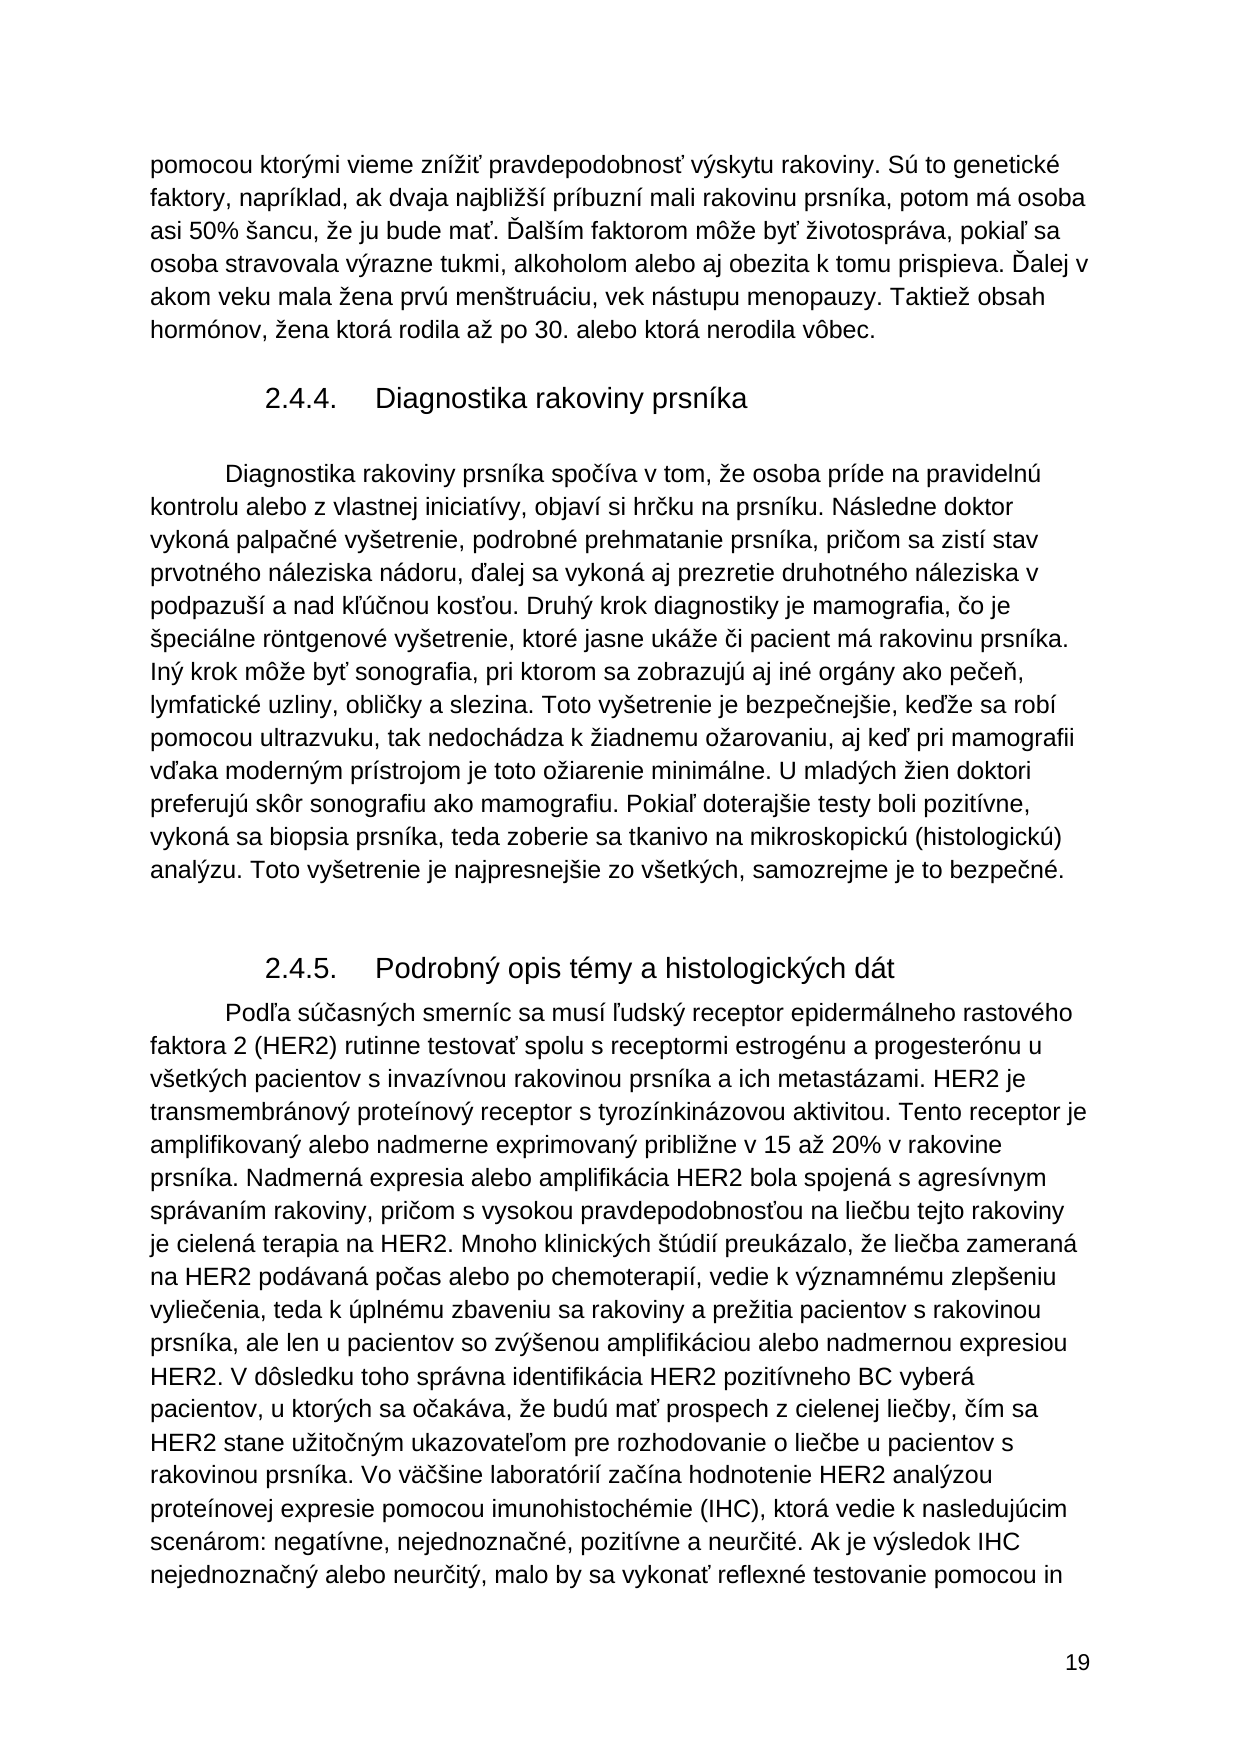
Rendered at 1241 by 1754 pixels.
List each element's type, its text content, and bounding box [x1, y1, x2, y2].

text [150, 150, 1090, 344]
subtitle Diagnostika rakoviny prsníka [337, 381, 1090, 415]
subtitle Podrobný opis témy a histologických dát [337, 951, 1090, 985]
text Diagnostika rakoviny prsníka spočíva v tom, že osoba príde na pravidelnú kontrolu alebo z vlastnej iniciatívy, objaví si hrčku na prsníku. Následne doktor vykoná palpačné vyšetrenie, podrobné prehmatanie prsníka, pričom sa zistí stav prvotného náleziska nádoru, ďalej sa vykoná aj prezretie druhotného náleziska v podpazuší a nad kľúčnou kosťou. Druhý krok diagnostiky je mamografia, čo je špeciálne röntgenové vyšetrenie, ktoré jasne ukáže či pacient má rakovinu prsníka. Iný krok môže byť sonografia, pri ktorom sa zobrazujú aj iné orgány ako pečeň, lymfatické uzliny, obličky a slezina. Toto vyšetrenie je bezpečnejšie, keďže sa robí pomocou ultrazvuku, tak nedochádza k žiadnemu ožarovaniu, aj keď pri mamografii vďaka moderným prístrojom je toto ožiarenie minimálne. U mladých žien doktori preferujú skôr sonografiu ako mamografiu. Pokiaľ doterajšie testy boli pozitívne, vykoná sa biopsia prsníka, teda zoberie sa tkanivo na mikroskopickú (histologickú) analýzu. Toto vyšetrenie je najpresnejšie zo všetkých, samozrejme je to bezpečné. [150, 458, 1090, 883]
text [150, 998, 1090, 1588]
